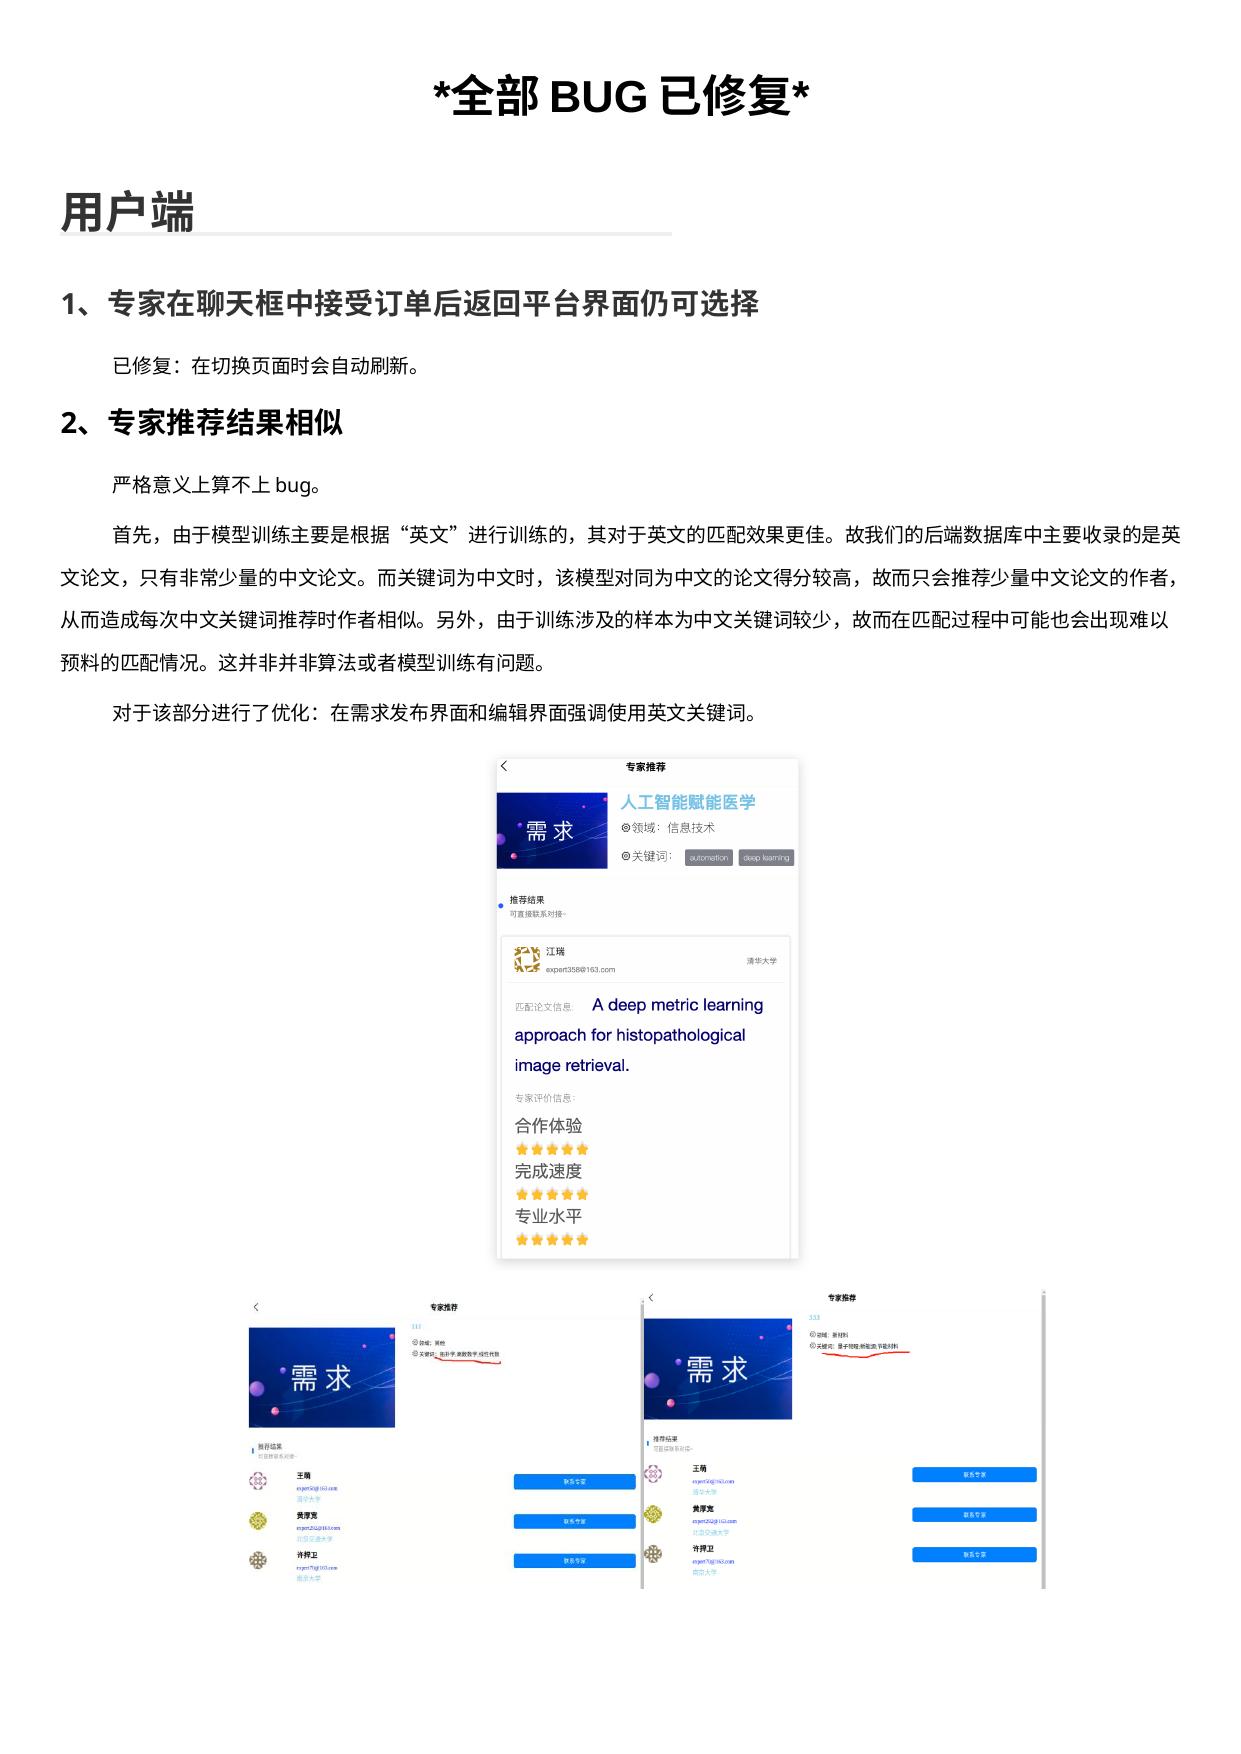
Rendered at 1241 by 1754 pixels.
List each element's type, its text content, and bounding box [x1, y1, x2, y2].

list 首先，由于模型训练主要是根据“英文”进行训练的，其对于英文的匹配效果更佳。故我们的后端数据库中主要收录的是英文论文，只有非常少量的中文论文。而关键词为中文时，该模型对同为中文的论文得分较高，故而只会推荐少量中文论文的作者，从而造成每次中文关键词推荐时作者相似。另外，由于训练涉及的样本为中文关键词较少，故而在匹配过程中可能也会出现难以预料的匹配情况。这并非并非算法或者模型训练有问题。 [60, 519, 1182, 677]
text 用户端 [60, 177, 1182, 242]
list 对于该部分进行了优化：在需求发布界面和编辑界面强调使用英文关键词。 [60, 697, 1182, 726]
list 严格意义上算不上bug。 [60, 470, 1182, 498]
list 1、专家在聊天框中接受订单后返回平台界面仍可选择 [60, 281, 1182, 323]
picture [248, 1289, 1046, 1589]
list 2、专家推荐结果相似 [60, 400, 1182, 442]
list 已修复：在切换页面时会自动刷新。 [60, 351, 1182, 379]
text *全部BUG已修复* [60, 60, 1182, 125]
picture [484, 746, 810, 1271]
